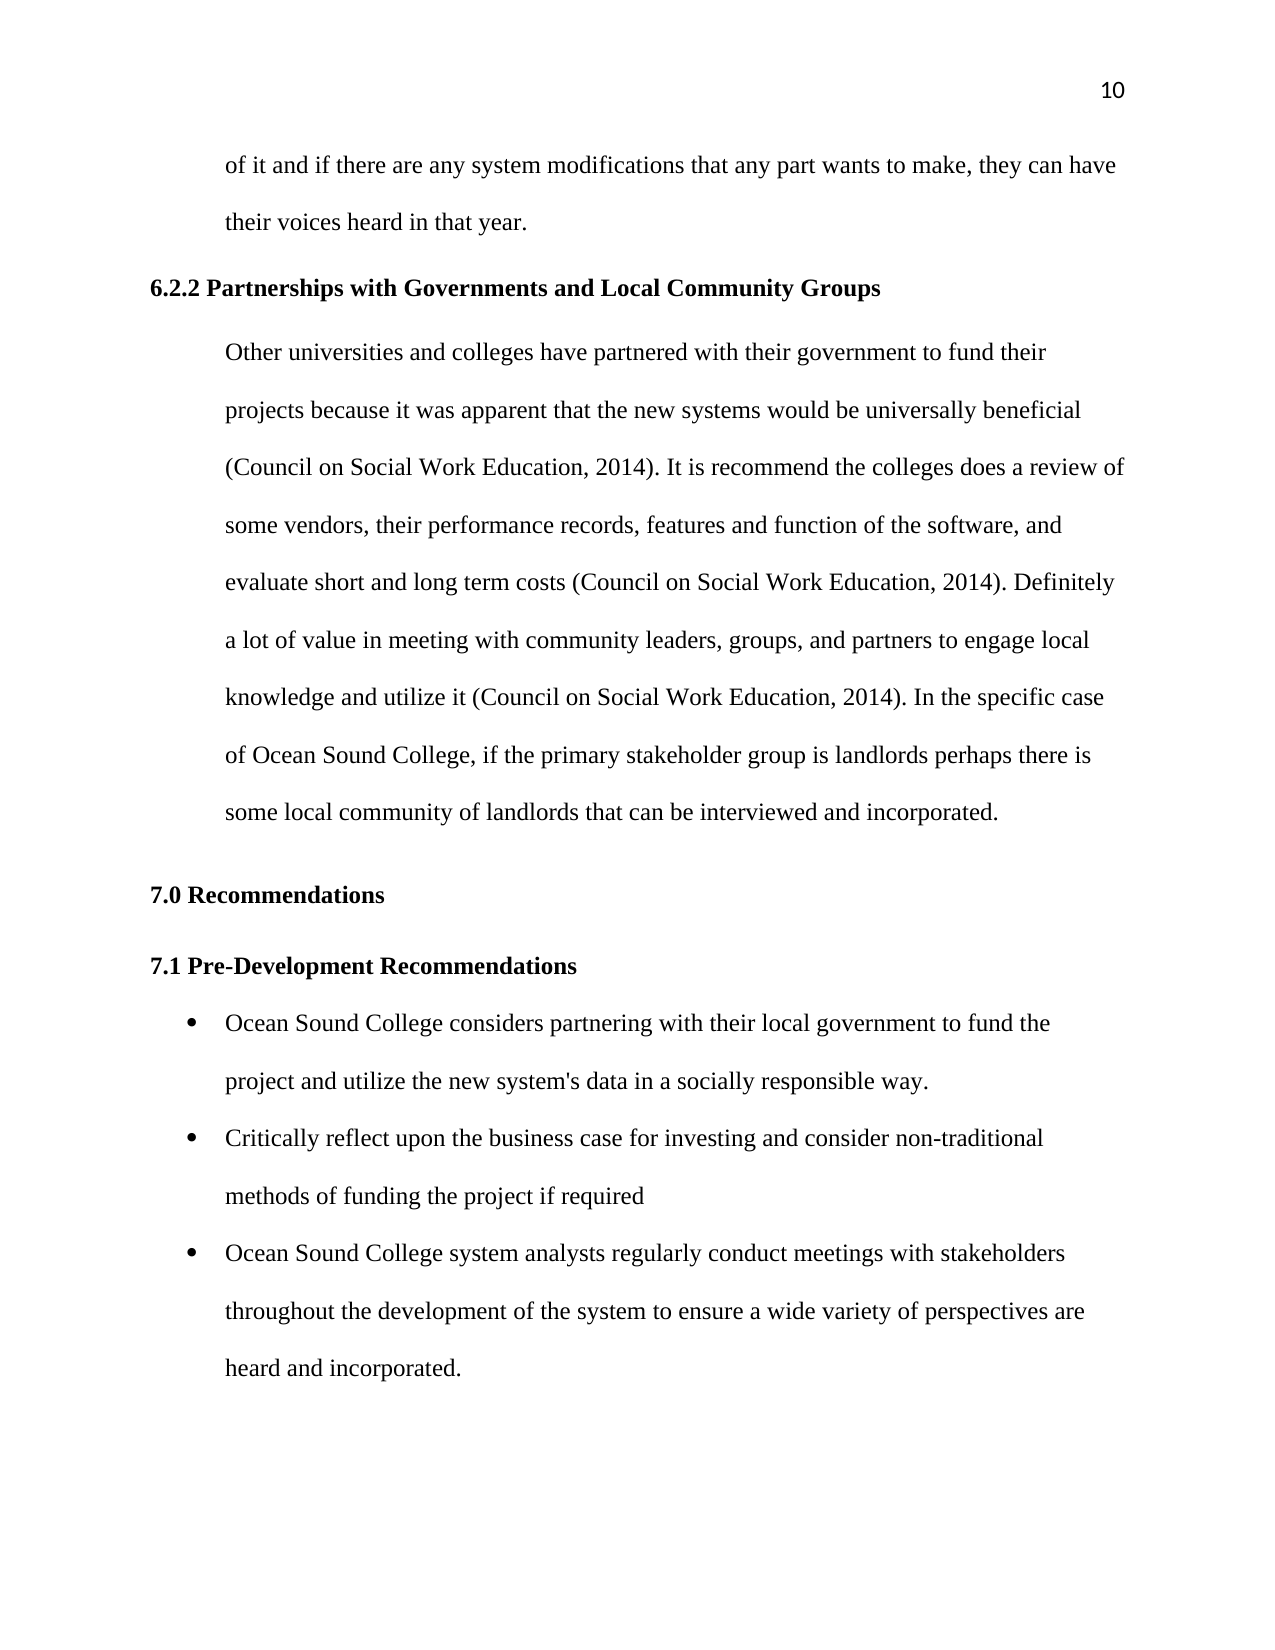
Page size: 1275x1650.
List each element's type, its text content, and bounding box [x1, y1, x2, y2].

subtitle 7.0 Recommendations [150, 880, 1125, 908]
subtitle 6.2.2 Partnerships with Governments and Local Community Groups [150, 269, 1125, 303]
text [225, 150, 1125, 236]
subtitle 7.1 Pre-Development Recommendations [150, 951, 1125, 980]
list Ocean Sound College system analysts regularly conduct meetings with stakeholders throughout the development of the system to ensure a wide variety of perspectives are heard and incorporated. [187, 1238, 1125, 1382]
list Ocean Sound College considers partnering with their local government to fund the project and utilize the new system's data in a socially responsible way. [187, 1008, 1125, 1095]
list Critically reflect upon the business case for investing and consider non-traditional methods of funding the project if required [187, 1123, 1125, 1210]
text Other universities and colleges have partnered with their government to fund their projects because it was apparent that the new systems would be universally beneficial (Council on Social Work Education, 2014). It is recommend the colleges does a review of some vendors, their performance records, features and function of the software, and evaluate short and long term costs (Council on Social Work Education, 2014). Definitely a lot of value in meeting with community leaders, groups, and partners to engage local knowledge and utilize it (Council on Social Work Education, 2014). In the specific case of Ocean Sound College, if the primary stakeholder group is landlords perhaps there is some local community of landlords that can be interviewed and incorporated. [225, 337, 1125, 826]
